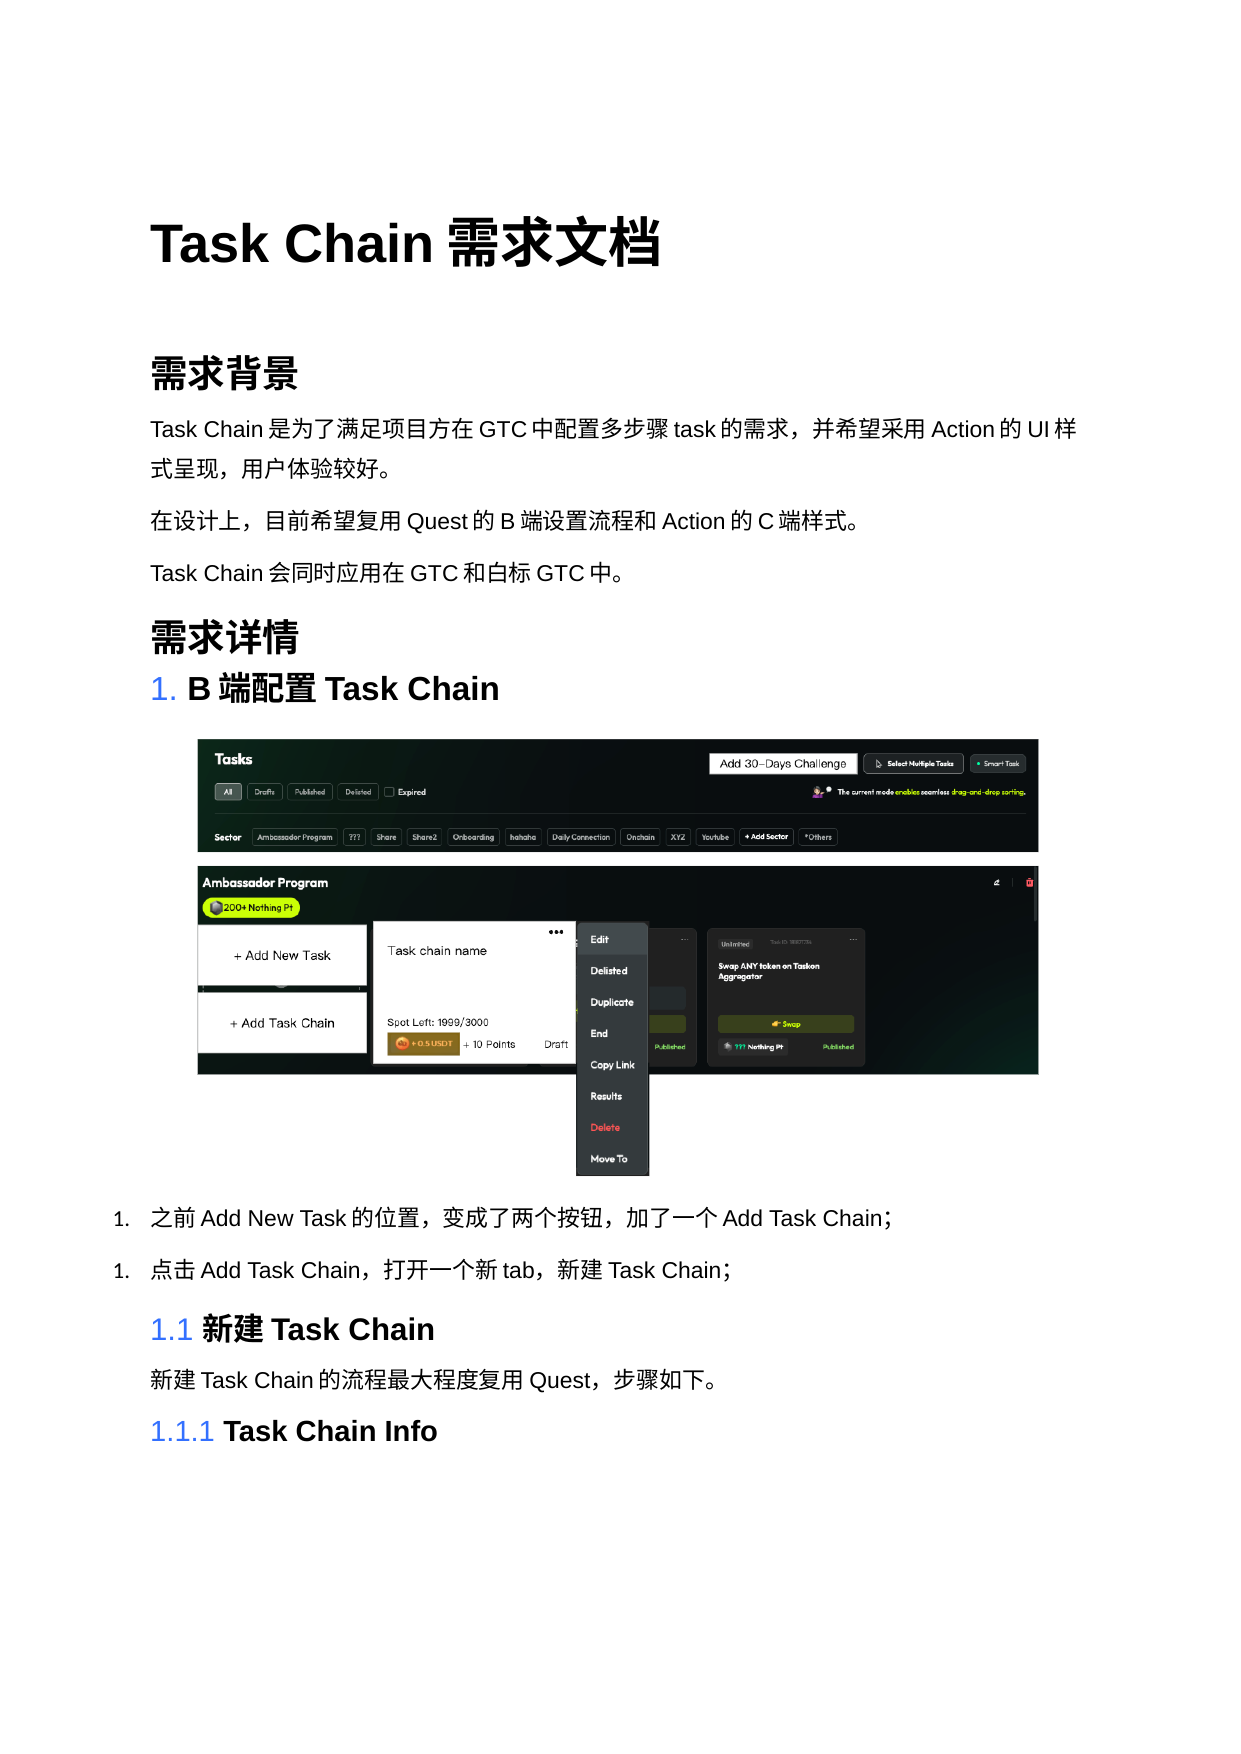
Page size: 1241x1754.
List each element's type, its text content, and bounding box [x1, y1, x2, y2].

text Task Chain需求文档 [150, 200, 1090, 278]
text 新建Task Chain的流程最大程度复用Quest，步骤如下。 [150, 1362, 1090, 1395]
text Task Chain是为了满足项目方在GTC中配置多步骤task的需求，并希望采用Action的UI样式呈现，用户体验较好。 [150, 411, 1090, 484]
text Task Chain会同时应用在GTC和白标GTC中。 [150, 555, 1090, 588]
list 之前Add New Task的位置，变成了两个按钮，加了一个Add Task Chain； [112, 1200, 1090, 1233]
text 在设计上，目前希望复用Quest的B端设置流程和Action的C端样式。 [150, 503, 1090, 536]
picture [188, 722, 1052, 1182]
list 点击Add Task Chain，打开一个新tab，新建Task Chain； [112, 1252, 1090, 1285]
